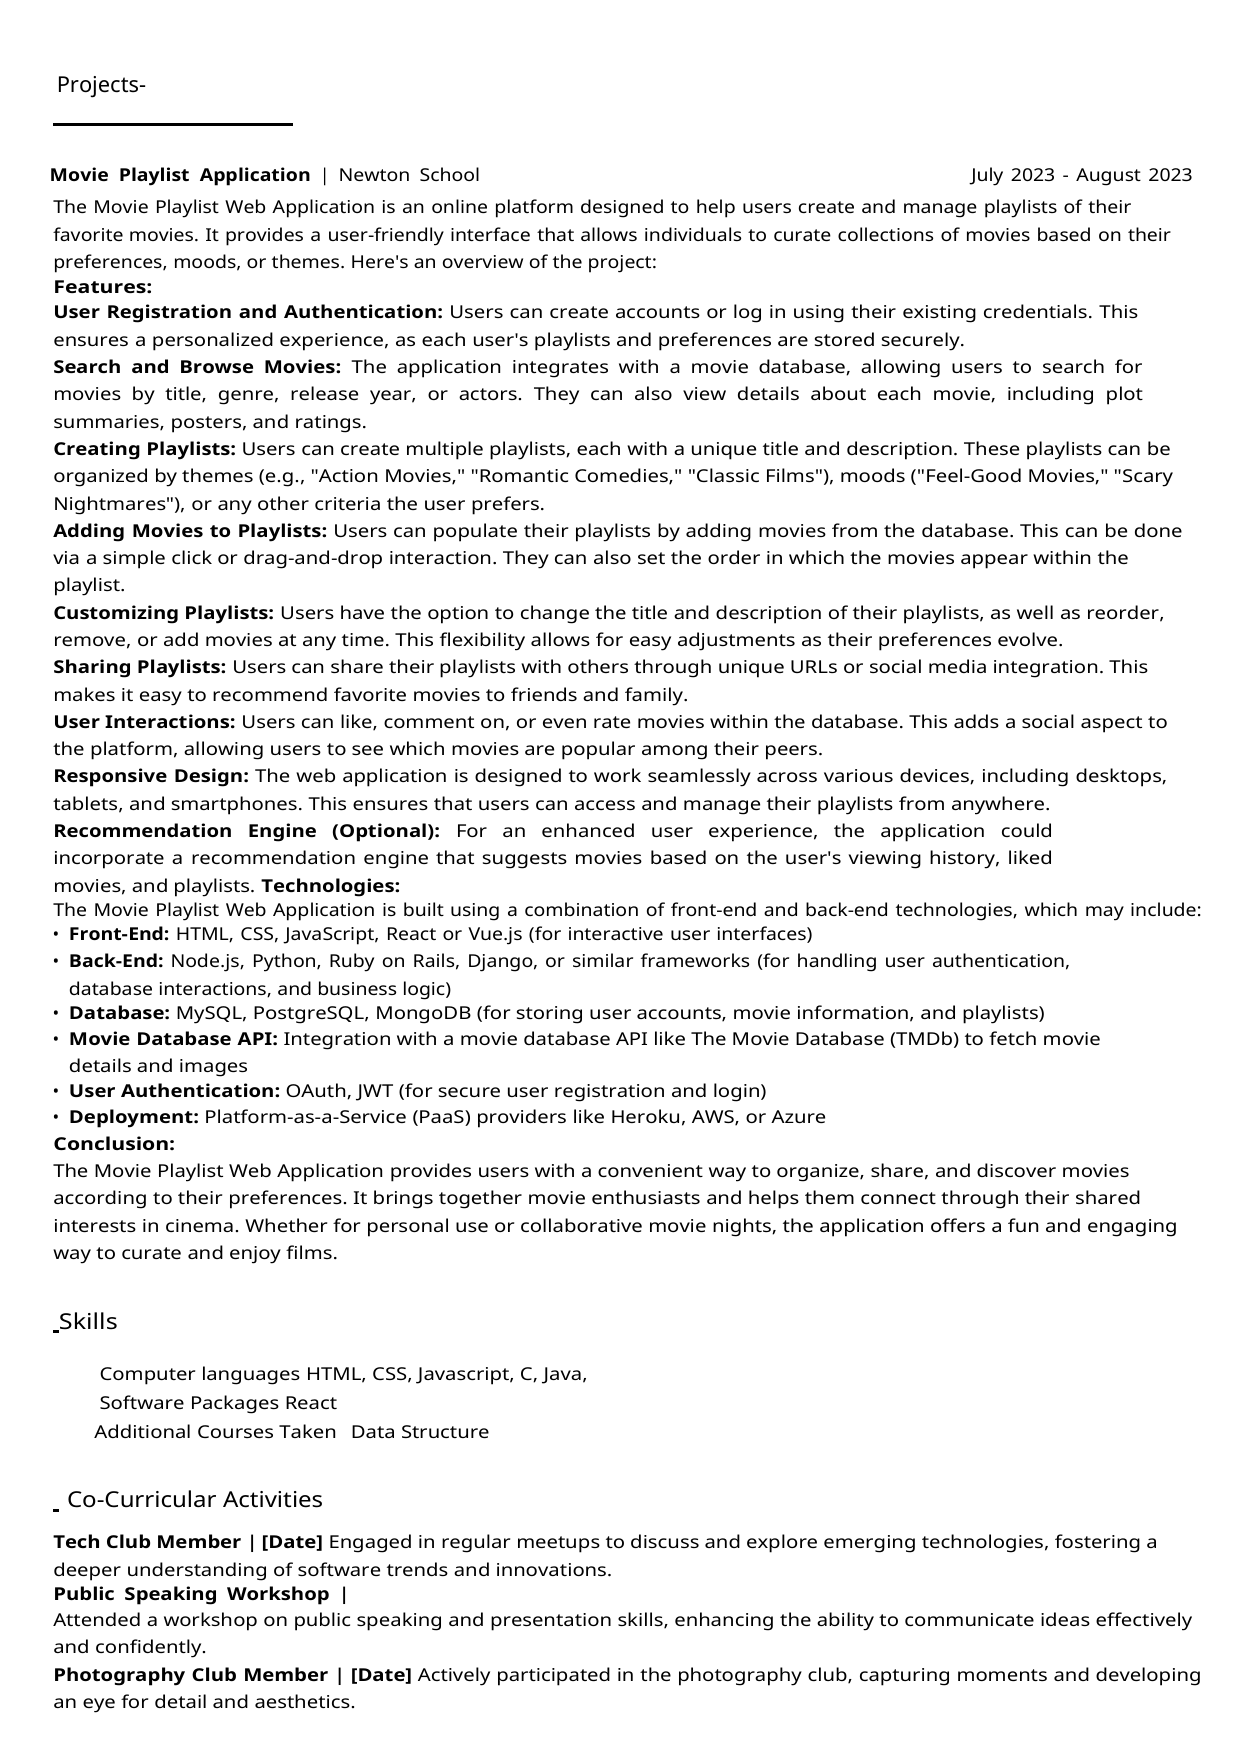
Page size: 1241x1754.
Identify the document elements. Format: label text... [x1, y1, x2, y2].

text The Movie Playlist Web Application is built using a combination of front-end and back-end technologies, which may include: [53, 900, 1203, 921]
text Software Packages React [99, 1391, 688, 1415]
text Projects- [39, 69, 1203, 98]
subtitle Conclusion: [53, 1131, 1203, 1156]
list Movie Database API: Integration with a movie database API like The Movie Database (TMDb) to fetch movie details and images [52, 1027, 1167, 1078]
text User Registration and Authentication: Users can create accounts or log in using their existing credentials. This ensures a personalized experience, as each user's playlists and preferences are stored securely. [53, 300, 1203, 351]
text Photography Club Member | [Date] Actively participated in the photography club, capturing moments and developing an eye for detail and aesthetics. [53, 1662, 1203, 1714]
text Search and Browse Movies: The application integrates with a movie database, allowing users to search for movies by title, genre, release year, or actors. They can also view details about each movie, including plot summaries, posters, and ratings. [53, 354, 1144, 433]
list User Authentication: OAuth, JWT (for secure user registration and login) [52, 1081, 1203, 1102]
text Customizing Playlists: Users have the option to change the title and description of their playlists, as well as reorder, remove, or add movies at any time. This flexibility allows for easy adjustments as their preferences evolve. [53, 600, 1183, 652]
text User Interactions: Users can like, comment on, or even rate movies within the database. This adds a social aspect to the platform, allowing users to see which movies are popular among their peers. [53, 709, 1203, 761]
list Database: MySQL, PostgreSQL, MongoDB (for storing user accounts, movie information, and playlists) [52, 1003, 1203, 1024]
list Back-End: Node.js, Python, Ruby on Rails, Django, or similar frameworks (for handling user authentication, database interactions, and business logic) [52, 949, 1129, 1000]
subtitle Skills [53, 1306, 1203, 1335]
text Adding Movies to Playlists: Users can populate their playlists by adding movies from the database. This can be done via a simple click or drag-and-drop interaction. They can also set the order in which the movies appear within the playlist. [53, 518, 1203, 597]
subtitle Co-Curricular Activities [53, 1484, 1203, 1514]
text Sharing Playlists: Users can share their playlists with others through unique URLs or social media integration. This makes it easy to recommend favorite movies to friends and family. [53, 655, 1203, 706]
text Attended a workshop on public speaking and presentation skills, enhancing the ability to communicate ideas effectively and confidently. [53, 1608, 1203, 1659]
subtitle Features: [53, 277, 1203, 297]
text Movie Playlist Application | Newton School July 2023 - August 2023 [39, 163, 1203, 187]
text The Movie Playlist Web Application is an online platform designed to help users create and manage playlists of their favorite movies. It provides a user-friendly interface that allows individuals to curate collections of movies based on their preferences, moods, or themes. Here's an overview of the project: [53, 195, 1203, 274]
list Front-End: HTML, CSS, JavaScript, React or Vue.js (for interactive user interfaces) [52, 922, 1203, 946]
text The Movie Playlist Web Application provides users with a convenient way to organize, share, and discover movies according to their preferences. It brings together movie enthusiasts and helps them connect through their shared interests in cinema. Whether for personal use or collaborative movie nights, the application offers a fun and engaging way to curate and enjoy films. [53, 1158, 1183, 1264]
text Responsive Design: The web application is designed to work seamlessly across various devices, including desktops, tablets, and smartphones. This ensures that users can access and manage their playlists from anywhere. [53, 764, 1183, 815]
text Tech Club Member | [Date] Engaged in regular meetups to discuss and explore emerging technologies, fostering a deeper understanding of software trends and innovations. [53, 1530, 1203, 1581]
list Deployment: Platform-as-a-Service (PaaS) providers like Heroku, AWS, or Azure [52, 1104, 1203, 1129]
text Computer languages HTML, CSS, Javascript, C, Java, [99, 1362, 688, 1386]
text Recommendation Engine (Optional): For an enhanced user experience, the application could incorporate a recommendation engine that suggests movies based on the user's viewing history, liked movies, and playlists. Technologies: [53, 818, 1054, 897]
text Additional Courses Taken Data Structure [63, 1420, 1203, 1444]
subtitle Public Speaking Workshop | [53, 1584, 1203, 1605]
text Creating Playlists: Users can create multiple playlists, each with a unique title and description. These playlists can be organized by themes (e.g., "Action Movies," "Romantic Comedies," "Classic Films"), moods ("Feel-Good Movies," "Scary Nightmares"), or any other criteria the user prefers. [53, 436, 1203, 515]
